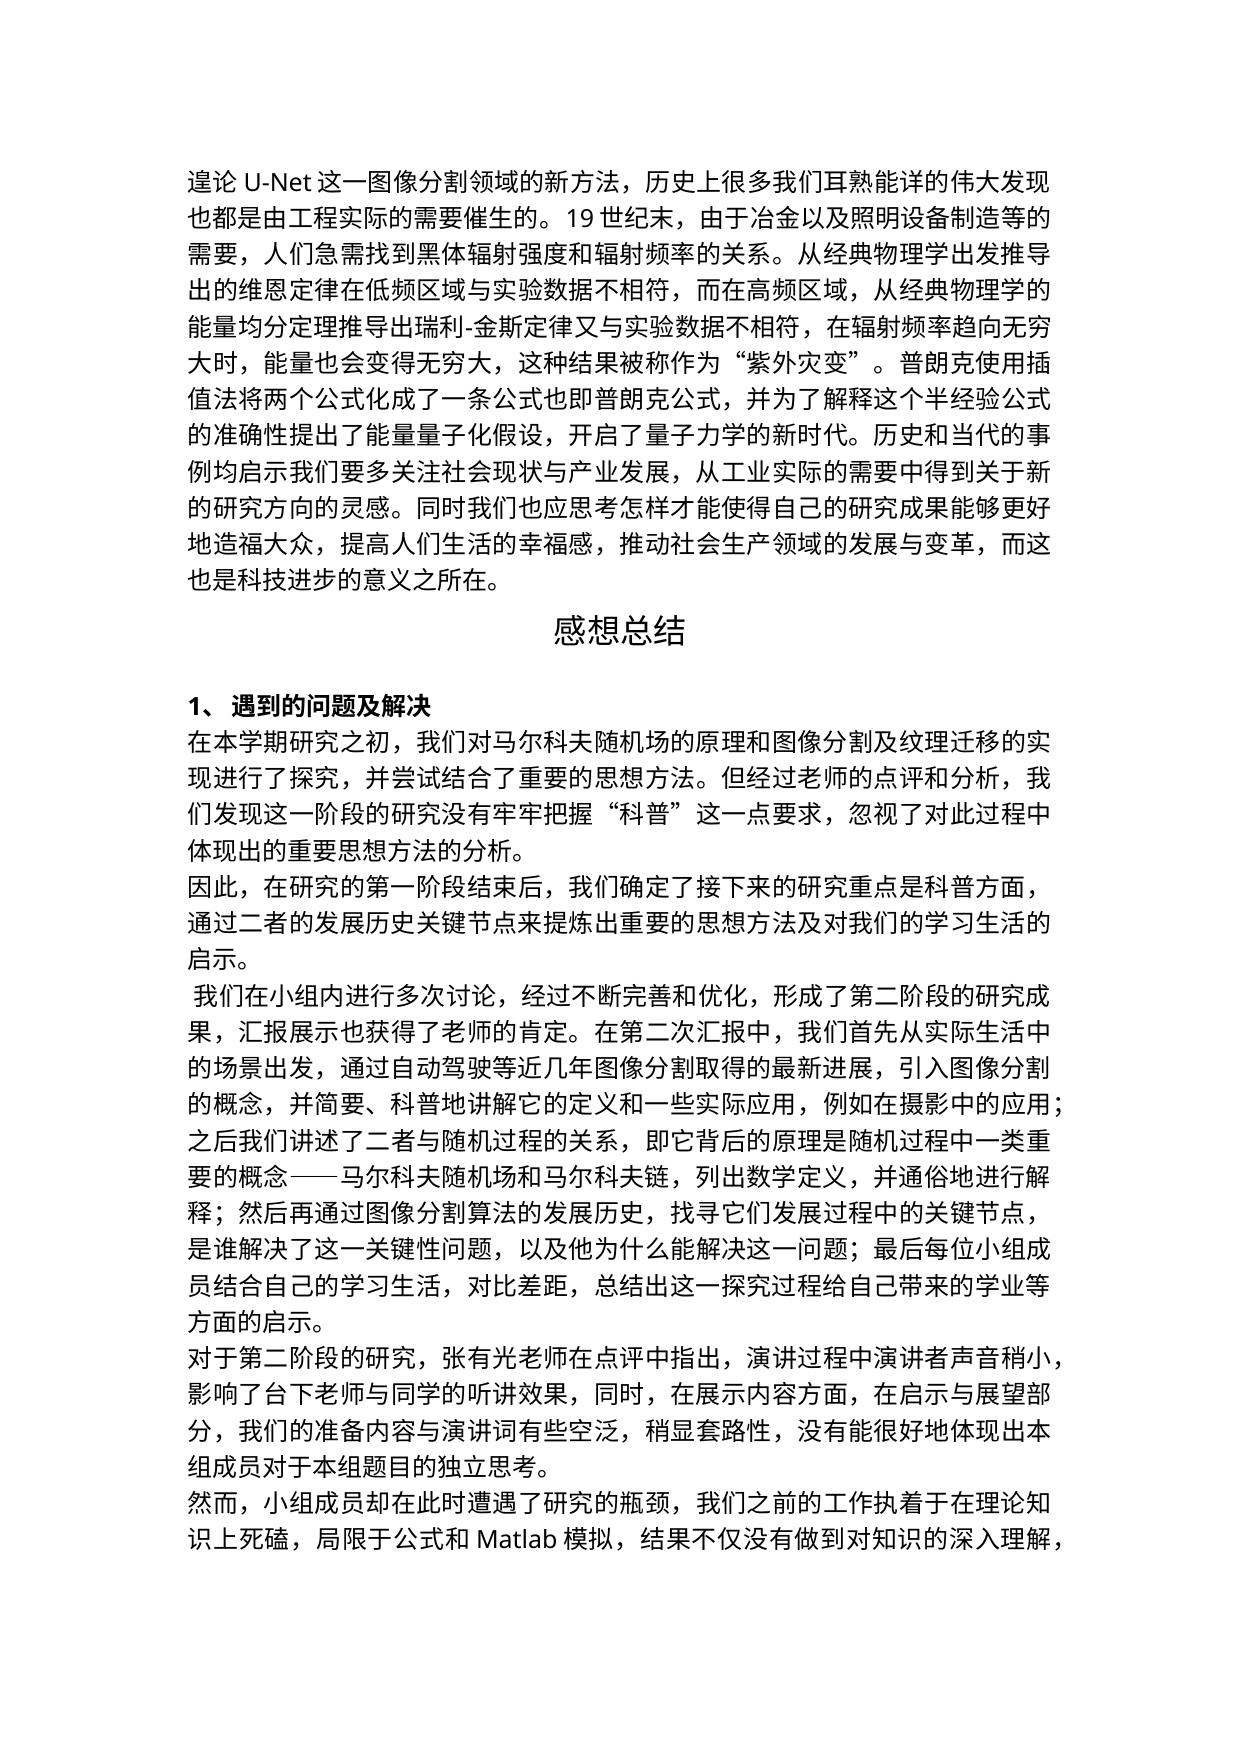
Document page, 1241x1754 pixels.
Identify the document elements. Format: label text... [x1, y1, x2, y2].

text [187, 1483, 1053, 1556]
text 在本学期研究之初，我们对马尔科夫随机场的原理和图像分割及纹理迁移的实现进行了探究，并尝试结合了重要的思想方法。但经过老师的点评和分析，我们发现这一阶段的研究没有牢牢把握“科普”这一点要求，忽视了对此过程中体现出的重要思想方法的分析。 [187, 722, 1053, 867]
text 我们在小组内进行多次讨论，经过不断完善和优化，形成了第二阶段的研究成果，汇报展示也获得了老师的肯定。在第二次汇报中，我们首先从实际生活中的场景出发，通过自动驾驶等近几年图像分割取得的最新进展，引入图像分割的概念，并简要、科普地讲解它的定义和一些实际应用，例如在摄影中的应用；之后我们讲述了二者与随机过程的关系，即它背后的原理是随机过程中一类重要的概念——马尔科夫随机场和马尔科夫链，列出数学定义，并通俗地进行解释；然后再通过图像分割算法的发展历史，找寻它们发展过程中的关键节点，是谁解决了这一关键性问题，以及他为什么能解决这一问题；最后每位小组成员结合自己的学习生活，对比差距，总结出这一探究过程给自己带来的学业等方面的启示。 [187, 976, 1053, 1338]
text 对于第二阶段的研究，张有光老师在点评中指出，演讲过程中演讲者声音稍小，影响了台下老师与同学的听讲效果，同时，在展示内容方面，在启示与展望部分，我们的准备内容与演讲词有些空泛，稍显套路性，没有能很好地体现出本组成员对于本组题目的独立思考。 [187, 1338, 1053, 1483]
text 因此，在研究的第一阶段结束后，我们确定了接下来的研究重点是科普方面，通过二者的发展历史关键节点来提炼出重要的思想方法及对我们的学习生活的启示。 [187, 867, 1053, 976]
text 遑论U-Net这一图像分割领域的新方法，历史上很多我们耳熟能详的伟大发现也都是由工程实际的需要催生的。19世纪末，由于冶金以及照明设备制造等的需要，人们急需找到黑体辐射强度和辐射频率的关系。从经典物理学出发推导出的维恩定律在低频区域与实验数据不相符，而在高频区域，从经典物理学的能量均分定理推导出瑞利-金斯定律又与实验数据不相符，在辐射频率趋向无穷大时，能量也会变得无穷大，这种结果被称作为“紫外灾变”。普朗克使用插值法将两个公式化成了一条公式也即普朗克公式，并为了解释这个半经验公式的准确性提出了能量量子化假设，开启了量子力学的新时代。历史和当代的事例均启示我们要多关注社会现状与产业发展，从工业实际的需要中得到关于新的研究方向的灵感。同时我们也应思考怎样才能使得自己的研究成果能够更好地造福大众，提高人们生活的幸福感，推动社会生产领域的发展与变革，而这也是科技进步的意义之所在。 [187, 162, 1053, 597]
text 感想总结 [187, 597, 1053, 662]
list 遇到的问题及解决 [187, 686, 1053, 722]
